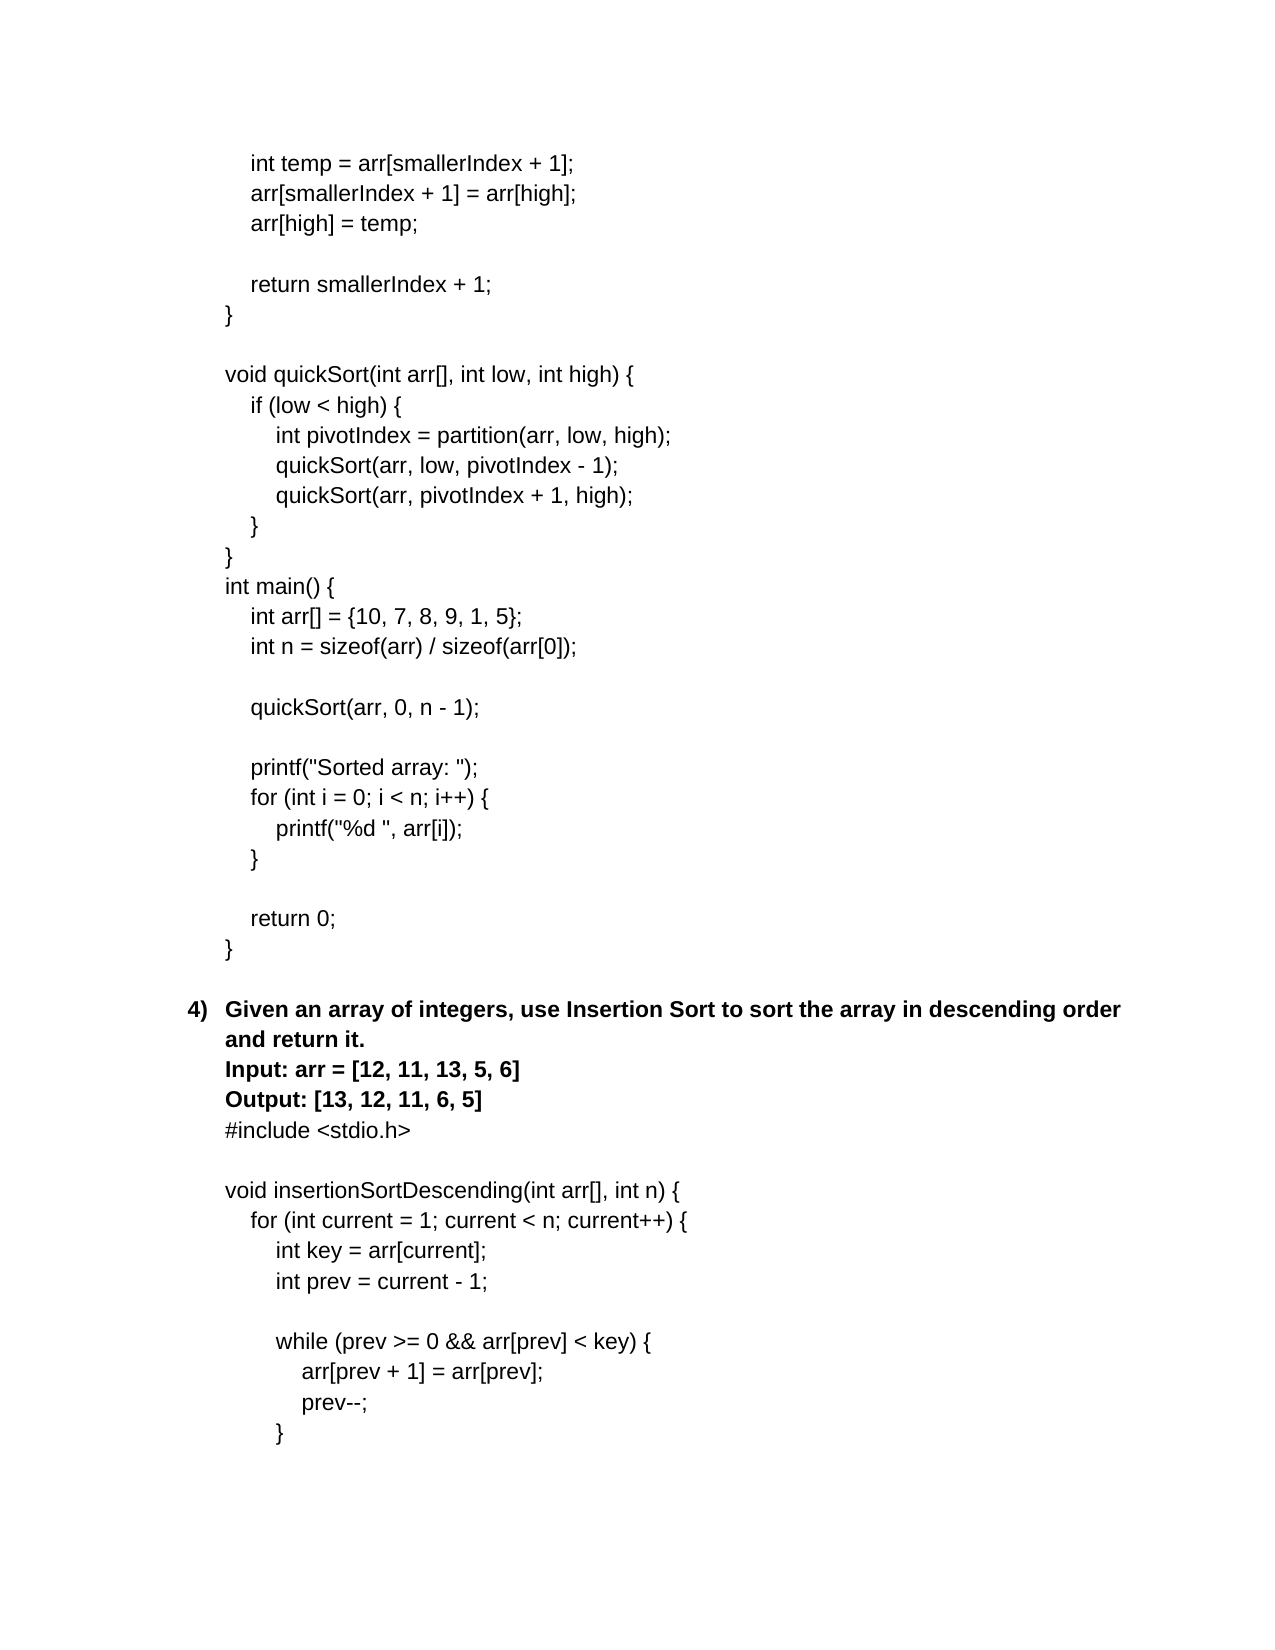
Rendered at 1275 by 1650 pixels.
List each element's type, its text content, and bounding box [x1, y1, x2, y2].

text int temp = arr[smallerIndex + 1]; [225, 150, 1125, 176]
text } [225, 301, 1125, 327]
text return 0; [225, 905, 1125, 932]
text printf("Sorted array: "); [225, 754, 1125, 781]
text int prev = current - 1; [225, 1268, 1125, 1294]
text } [225, 1419, 1125, 1445]
text #include <stdio.h> [225, 1117, 1125, 1143]
text for (int i = 0; i < n; i++) { [225, 784, 1125, 811]
text prev--; [225, 1388, 1125, 1415]
text void quickSort(int arr[], int low, int high) { [225, 361, 1125, 388]
text Output: [13, 12, 11, 6, 5] [225, 1086, 1125, 1113]
text quickSort(arr, low, pivotIndex - 1); [225, 452, 1125, 478]
text int key = arr[current]; [225, 1237, 1125, 1264]
text if (low < high) { [225, 392, 1125, 418]
text printf("%d ", arr[i]); [225, 814, 1125, 841]
text arr[high] = temp; [225, 210, 1125, 237]
text int arr[] = {10, 7, 8, 9, 1, 5}; [225, 603, 1125, 629]
text for (int current = 1; current < n; current++) { [225, 1207, 1125, 1234]
text void insertionSortDescending(int arr[], int n) { [225, 1177, 1125, 1203]
text while (prev >= 0 && arr[prev] < key) { [225, 1328, 1125, 1354]
list Given an array of integers, use Insertion Sort to sort the array in descending order and return it. [187, 996, 1125, 1052]
text Input: arr = [12, 11, 13, 5, 6] [225, 1056, 1125, 1083]
text int main() { [225, 573, 1125, 599]
text arr[prev + 1] = arr[prev]; [225, 1358, 1125, 1385]
text return smallerIndex + 1; [225, 271, 1125, 297]
text } [225, 543, 1125, 569]
text int pivotIndex = partition(arr, low, high); [225, 422, 1125, 448]
text } [225, 845, 1125, 871]
text int n = sizeof(arr) / sizeof(arr[0]); [225, 633, 1125, 660]
text } [225, 935, 1125, 962]
text arr[smallerIndex + 1] = arr[high]; [225, 180, 1125, 207]
text quickSort(arr, 0, n - 1); [225, 694, 1125, 720]
text } [225, 512, 1125, 539]
text quickSort(arr, pivotIndex + 1, high); [225, 482, 1125, 509]
